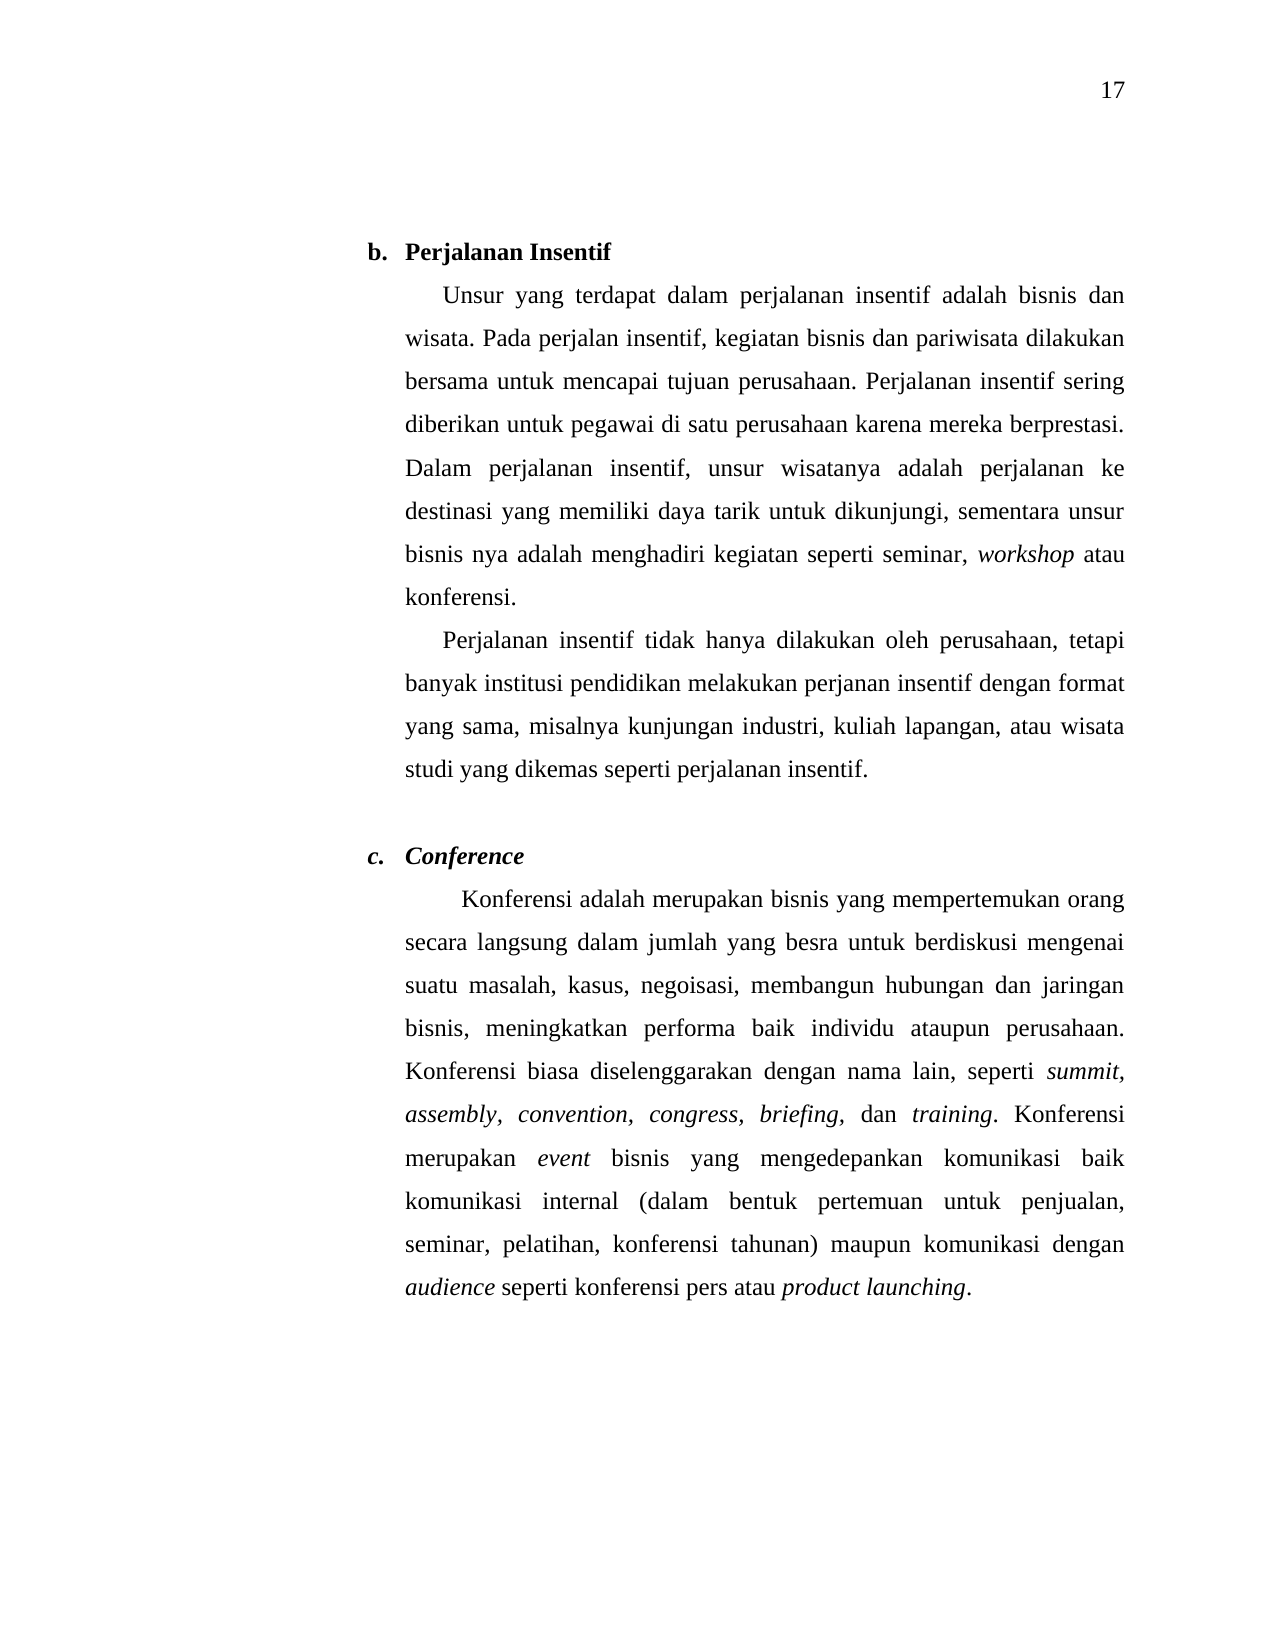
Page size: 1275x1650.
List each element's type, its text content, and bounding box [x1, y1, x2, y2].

list Unsur yang terdapat dalam perjalanan insentif adalah bisnis dan wisata. Pada perjalan insentif, kegiatan bisnis dan pariwisata dilakukan bersama untuk mencapai tujuan perusahaan. Perjalanan insentif sering diberikan untuk pegawai di satu perusahaan karena mereka berprestasi. Dalam perjalanan insentif, unsur wisatanya adalah perjalanan ke destinasi yang memiliki daya tarik untuk dikunjungi, sementara unsur bisnis nya adalah menghadiri kegiatan seperti seminar, workshop atau konferensi. [405, 280, 1125, 611]
list Perjalanan Insentif [367, 237, 1125, 266]
list Conference [367, 841, 1125, 869]
list Perjalanan insentif tidak hanya dilakukan oleh perusahaan, tetapi banyak institusi pendidikan melakukan perjanan insentif dengan format yang sama, misalnya kunjungan industri, kuliah lapangan, atau wisata studi yang dikemas seperti perjalanan insentif. [405, 625, 1125, 783]
list Konferensi adalah merupakan bisnis yang mempertemukan orang secara langsung dalam jumlah yang besra untuk berdiskusi mengenai suatu masalah, kasus, negoisasi, membangun hubungan dan jaringan bisnis, meningkatkan performa baik individu ataupun perusahaan. Konferensi biasa diselenggarakan dengan nama lain, seperti summit, assembly, convention, congress, briefing, dan training. Konferensi merupakan event bisnis yang mengedepankan komunikasi baik komunikasi internal (dalam bentuk pertemuan untuk penjualan, seminar, pelatihan, konferensi tahunan) maupun komunikasi dengan audience seperti konferensi pers atau product launching. [405, 884, 1125, 1301]
